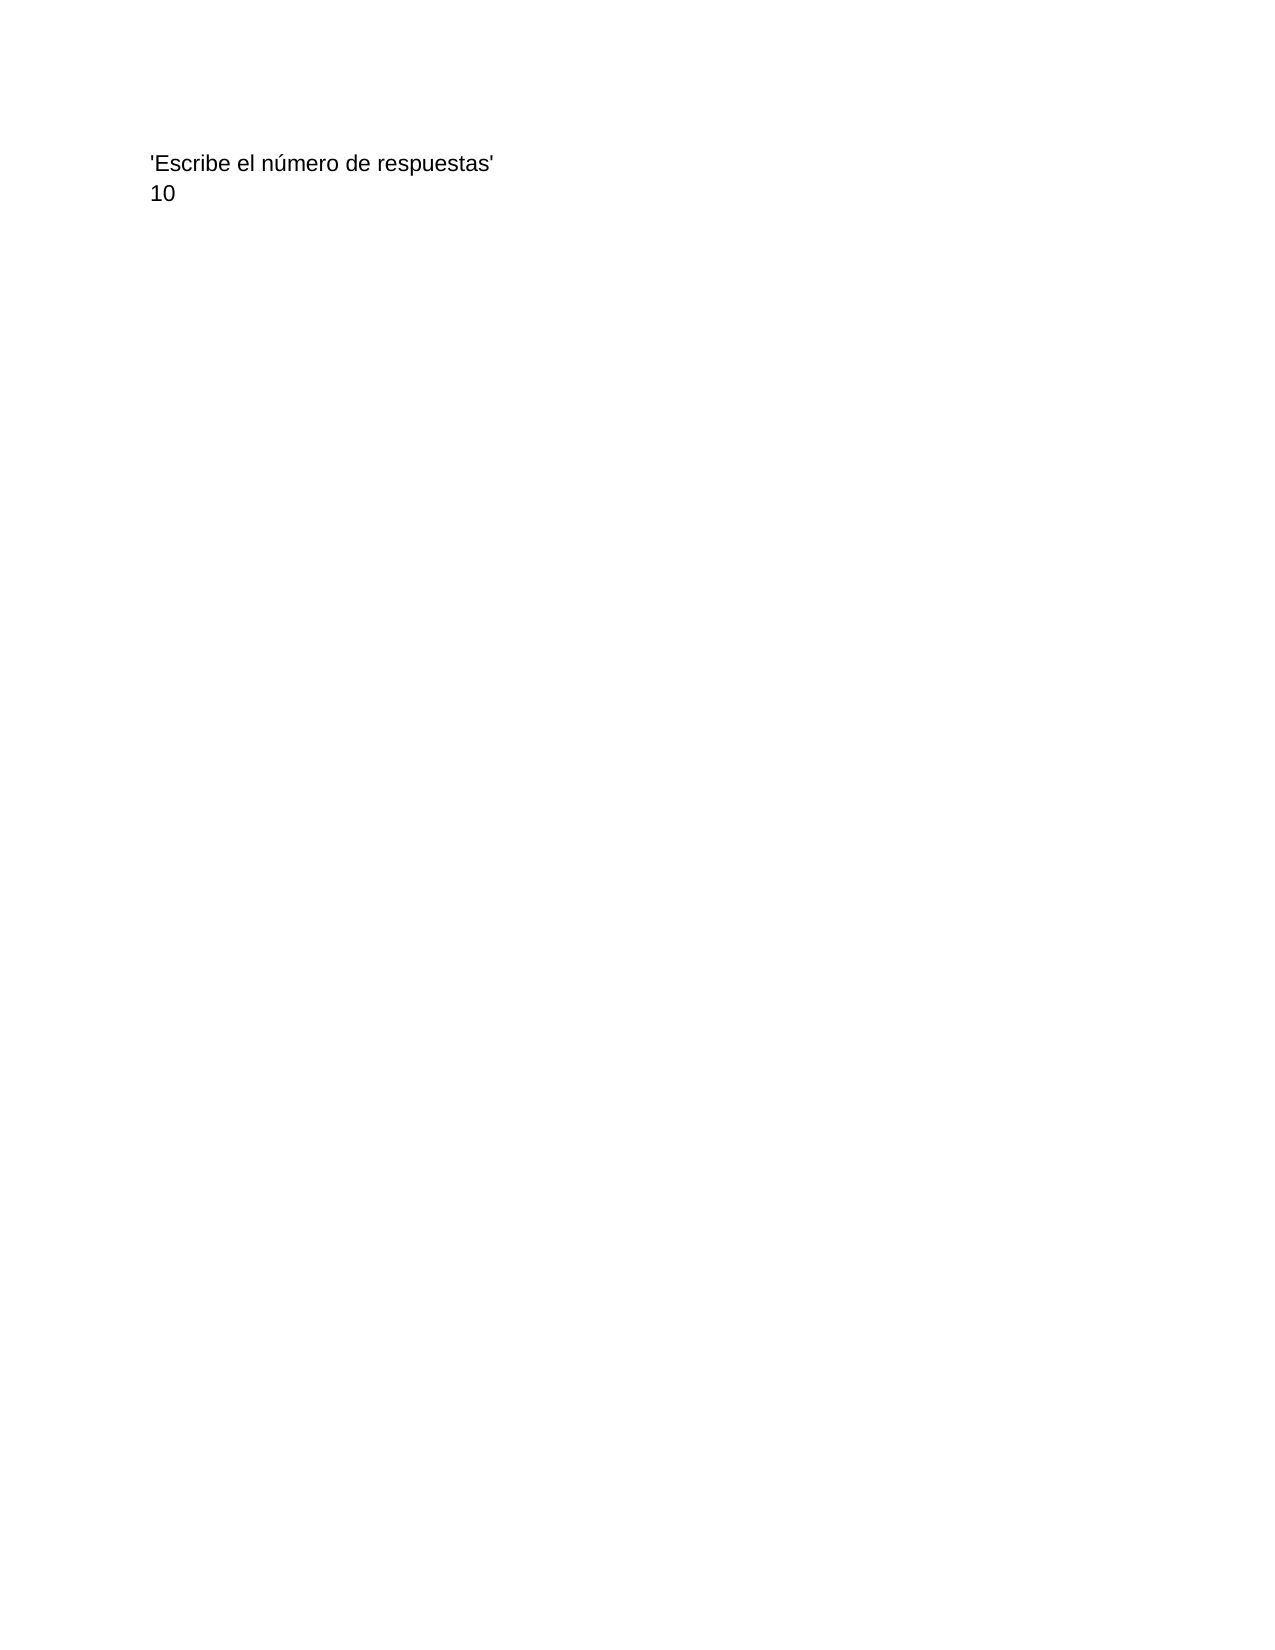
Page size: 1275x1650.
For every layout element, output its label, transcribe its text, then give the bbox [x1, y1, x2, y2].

text 'Escribe el número de respuestas' [150, 150, 1125, 176]
text 10 [150, 180, 1125, 207]
